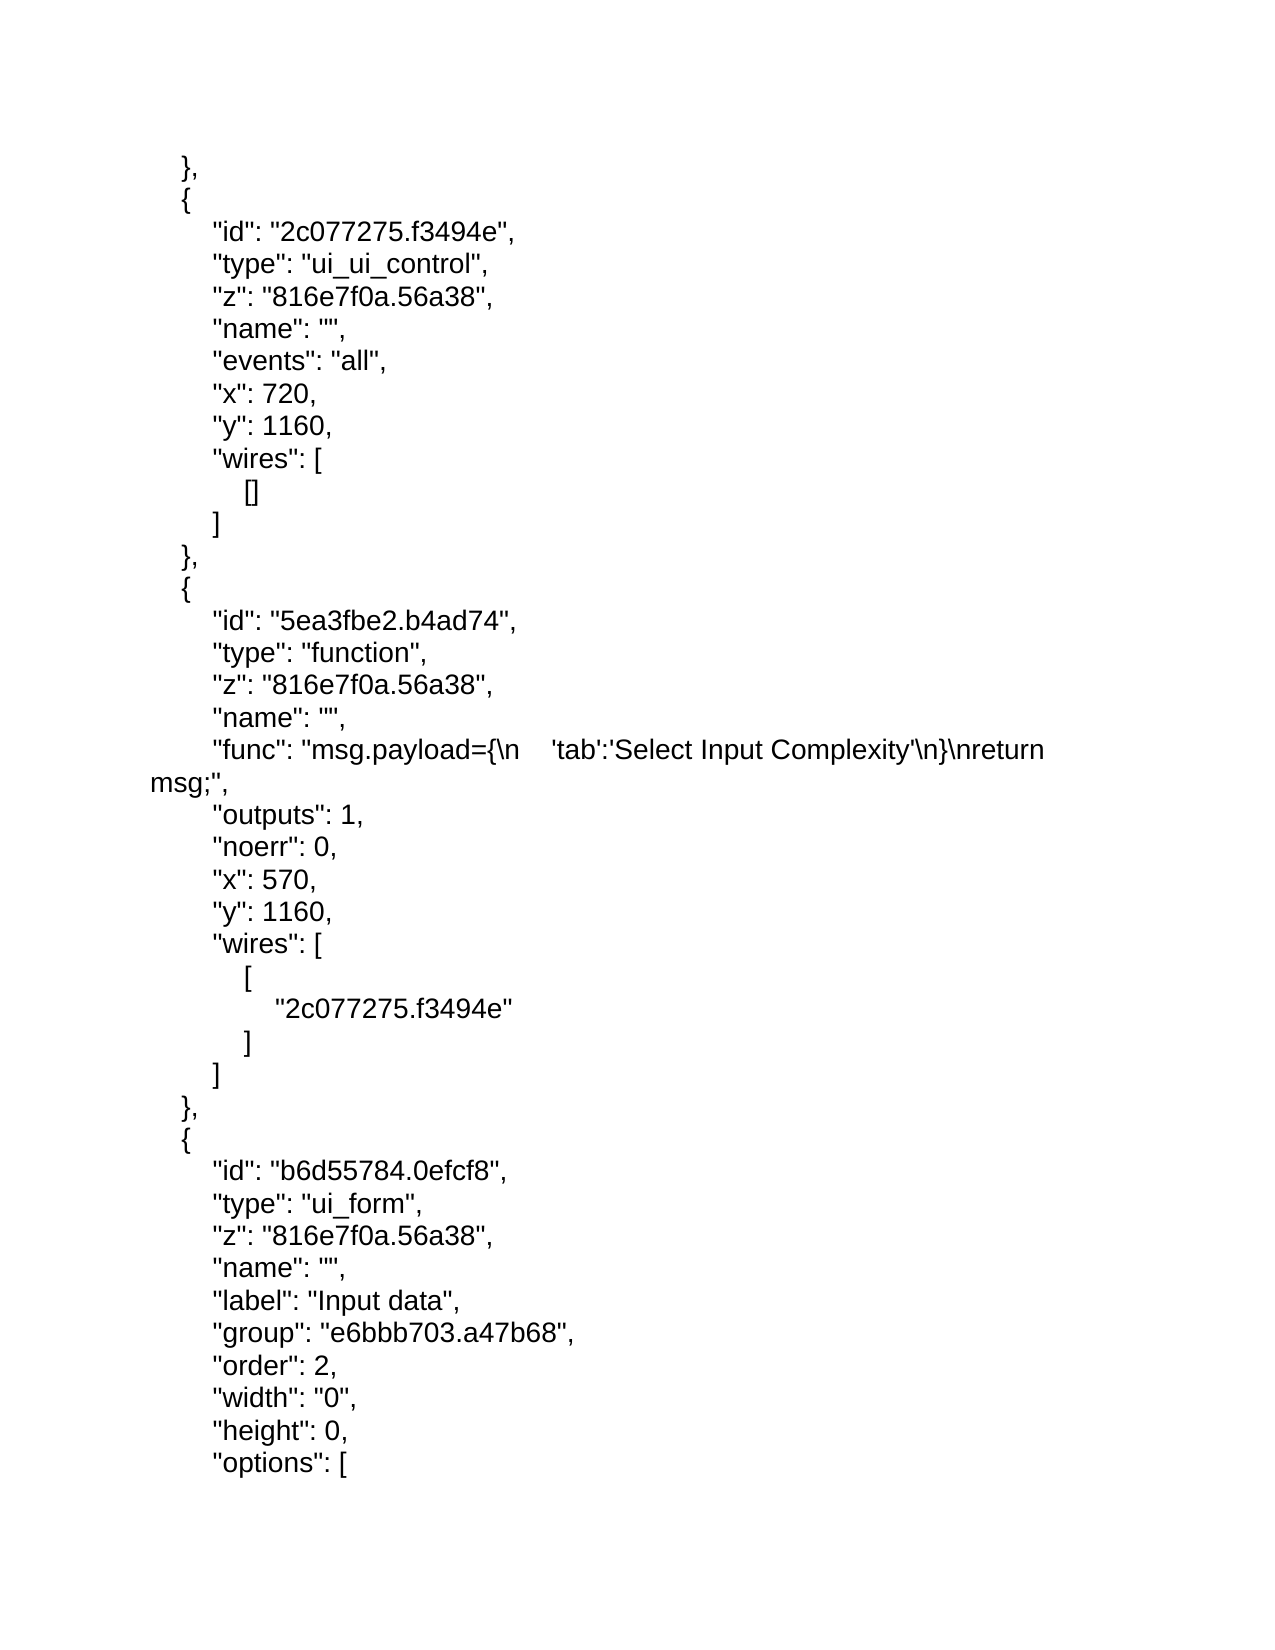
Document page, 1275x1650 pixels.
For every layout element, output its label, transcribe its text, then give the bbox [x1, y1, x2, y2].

text ] [150, 1025, 1125, 1057]
text }, [150, 539, 1125, 571]
text [] [150, 474, 1125, 506]
text "outputs": 1, [150, 798, 1125, 830]
text "group": "e6bbb703.a47b68", [150, 1316, 1125, 1349]
text "x": 720, [150, 377, 1125, 409]
text "type": "ui_ui_control", [150, 247, 1125, 279]
text "x": 570, [150, 863, 1125, 895]
text { [150, 182, 1125, 215]
text "name": "", [150, 701, 1125, 733]
text "id": "2c077275.f3494e", [150, 215, 1125, 247]
text }, [150, 1089, 1125, 1122]
text ] [150, 506, 1125, 539]
text "noerr": 0, [150, 830, 1125, 863]
text "type": "function", [150, 636, 1125, 668]
text ] [150, 1057, 1125, 1089]
text "name": "", [150, 312, 1125, 344]
text "func": "msg.payload={\n 'tab':'Select Input Complexity'\n}\nreturn msg;", [150, 733, 1125, 798]
text "2c077275.f3494e" [150, 992, 1125, 1025]
text "z": "816e7f0a.56a38", [150, 1219, 1125, 1251]
text { [150, 1122, 1125, 1154]
text "id": "b6d55784.0efcf8", [150, 1154, 1125, 1187]
text "width": "0", [150, 1381, 1125, 1413]
text { [150, 571, 1125, 603]
text "wires": [ [150, 927, 1125, 960]
text "type": "ui_form", [150, 1187, 1125, 1219]
text "z": "816e7f0a.56a38", [150, 668, 1125, 701]
text "y": 1160, [150, 895, 1125, 927]
text [ [150, 960, 1125, 992]
text "id": "5ea3fbe2.b4ad74", [150, 603, 1125, 636]
text "z": "816e7f0a.56a38", [150, 279, 1125, 312]
text "events": "all", [150, 344, 1125, 377]
text "order": 2, [150, 1349, 1125, 1381]
text "options": [ [150, 1446, 1125, 1478]
text "wires": [ [150, 442, 1125, 474]
text "y": 1160, [150, 409, 1125, 442]
text "name": "", [150, 1251, 1125, 1284]
text "height": 0, [150, 1413, 1125, 1446]
text "label": "Input data", [150, 1284, 1125, 1316]
text }, [150, 150, 1125, 182]
